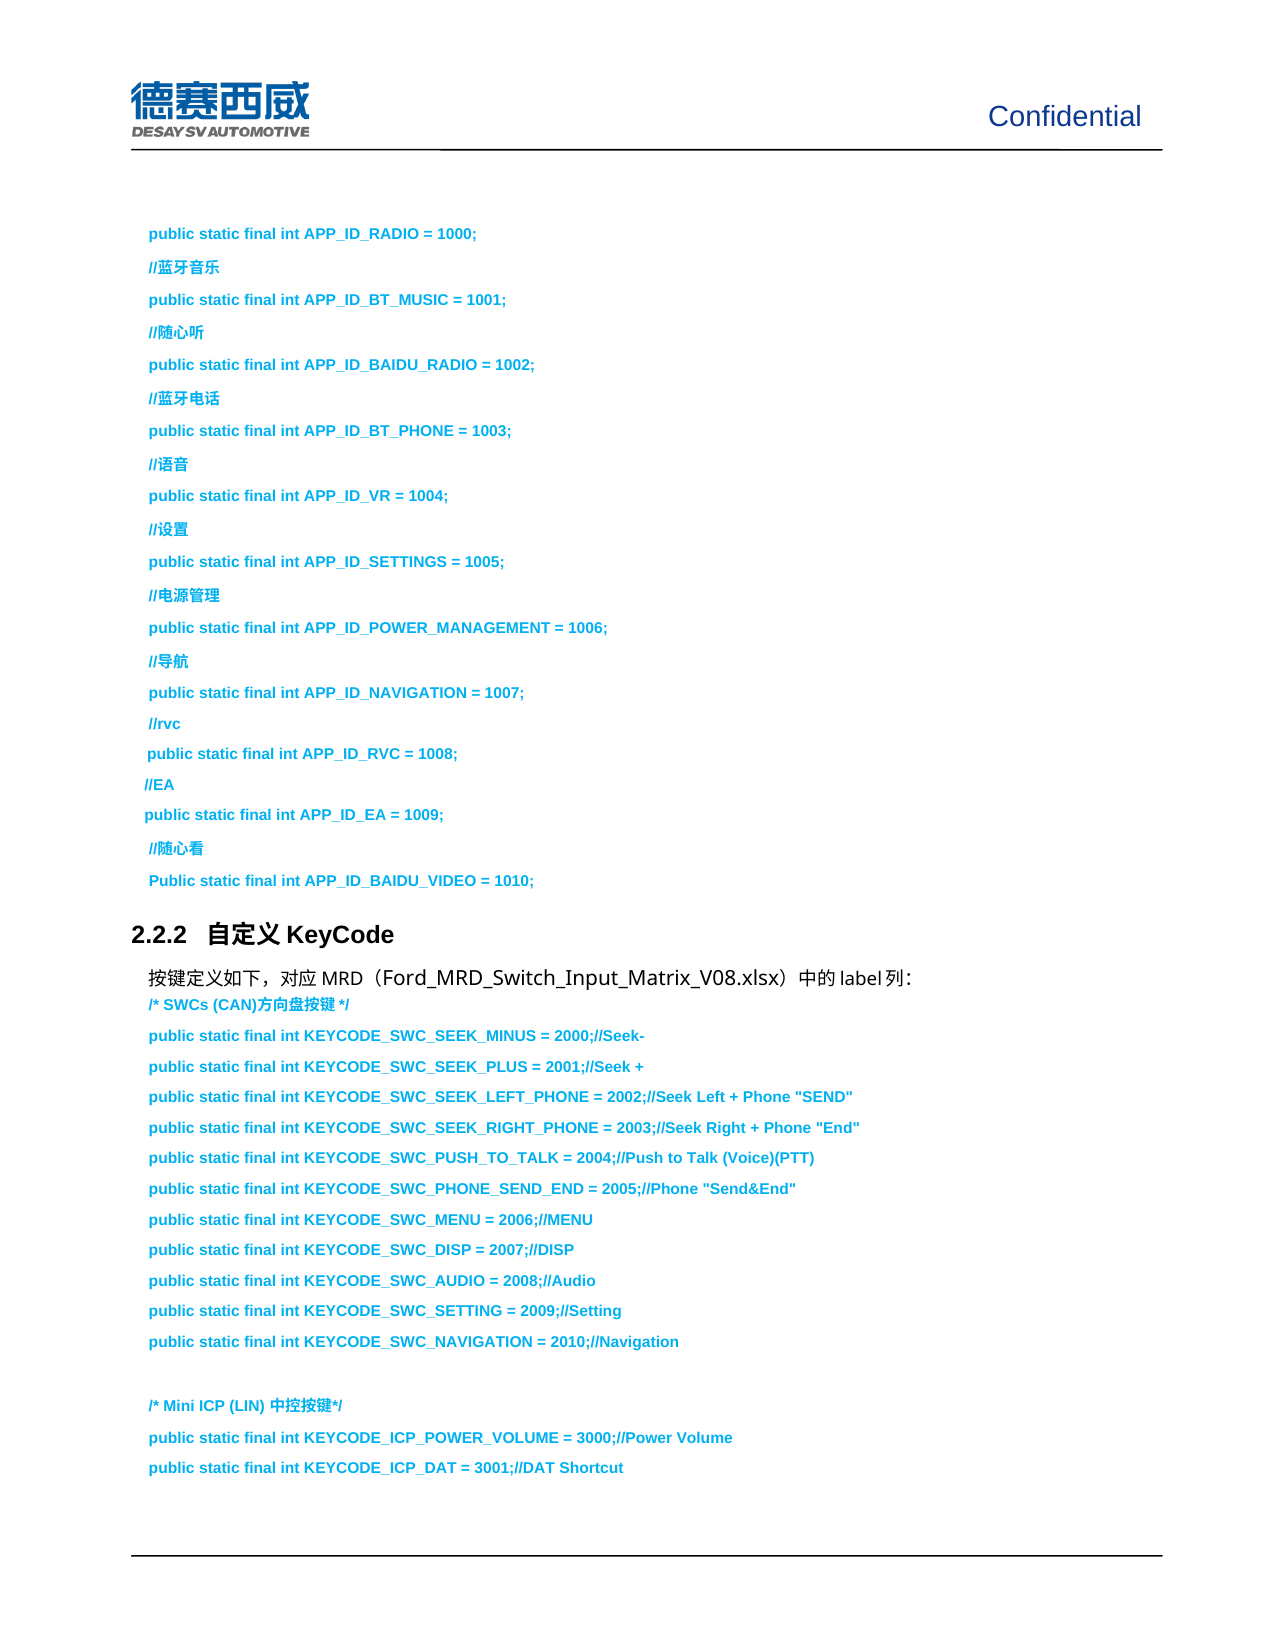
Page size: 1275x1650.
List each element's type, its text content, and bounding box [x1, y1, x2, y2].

text public static final int KEYCODE_SWC_PUSH_TO_TALK = 2004;//Push to Talk (Voice)(PTT) [131, 1149, 1162, 1167]
text public static final int APP_ID_EA = 1009; [131, 806, 1162, 824]
text //电源管理 [131, 583, 1162, 606]
text //随心看 [131, 837, 1162, 859]
text /* Mini ICP (LIN) 中控按键*/ [131, 1393, 1162, 1416]
text public static final int APP_ID_SETTINGS = 1005; [131, 553, 1162, 571]
text public static final int APP_ID_RVC = 1008; [131, 745, 1162, 763]
text 按键定义如下，对应MRD（Ford_MRD_Switch_Input_Matrix_V08.xlsx）中的label列： [131, 963, 1162, 992]
text public static final int APP_ID_BT_MUSIC = 1001; [131, 290, 1162, 308]
text public static final int KEYCODE_SWC_DISP = 2007;//DISP [131, 1241, 1162, 1259]
text //设置 [131, 518, 1162, 540]
text //蓝牙音乐 [131, 255, 1162, 278]
text //rvc [131, 714, 1162, 733]
text public static final int KEYCODE_SWC_AUDIO = 2008;//Audio [131, 1271, 1162, 1289]
text public static final int APP_ID_BT_PHONE = 1003; [131, 422, 1162, 439]
text public static final int APP_ID_NAVIGATION = 1007; [131, 684, 1162, 702]
text public static final int APP_ID_BAIDU_RADIO = 1002; [131, 356, 1162, 374]
text //蓝牙电话 [131, 386, 1162, 409]
text Public static final int APP_ID_BAIDU_VIDEO = 1010; [131, 872, 1162, 890]
text //语音 [131, 452, 1162, 475]
text public static final int KEYCODE_SWC_SETTING = 2009;//Setting [131, 1302, 1162, 1320]
text public static final int APP_ID_POWER_MANAGEMENT = 1006; [131, 618, 1162, 636]
text //随心听 [131, 321, 1162, 343]
text public static final int KEYCODE_SWC_NAVIGATION = 2010;//Navigation [131, 1332, 1162, 1350]
text //EA [131, 776, 1162, 794]
text public static final int KEYCODE_SWC_SEEK_PLUS = 2001;//Seek + [131, 1058, 1162, 1076]
text //导航 [131, 649, 1162, 672]
text public static final int KEYCODE_ICP_DAT = 3001;//DAT Shortcut [131, 1459, 1162, 1477]
text public static final int KEYCODE_SWC_SEEK_RIGHT_PHONE = 2003;//Seek Right + Phone "End" [131, 1119, 1162, 1137]
text public static final int KEYCODE_SWC_PHONE_SEND_END = 2005;//Phone "Send&End" [131, 1180, 1162, 1198]
text public static final int APP_ID_VR = 1004; [131, 487, 1162, 505]
subtitle 自定义KeyCode [131, 915, 1162, 951]
text public static final int KEYCODE_ICP_POWER_VOLUME = 3000;//Power Volume [131, 1428, 1162, 1446]
text public static final int APP_ID_RADIO = 1000; [131, 225, 1162, 243]
text /* SWCs (CAN)方向盘按键 */ [131, 992, 1162, 1014]
text public static final int KEYCODE_SWC_MENU = 2006;//MENU [131, 1210, 1162, 1228]
text public static final int KEYCODE_SWC_SEEK_LEFT_PHONE = 2002;//Seek Left + Phone "SEND" [131, 1088, 1162, 1106]
text public static final int KEYCODE_SWC_SEEK_MINUS = 2000;//Seek- [131, 1027, 1162, 1045]
picture [131, 81, 310, 137]
